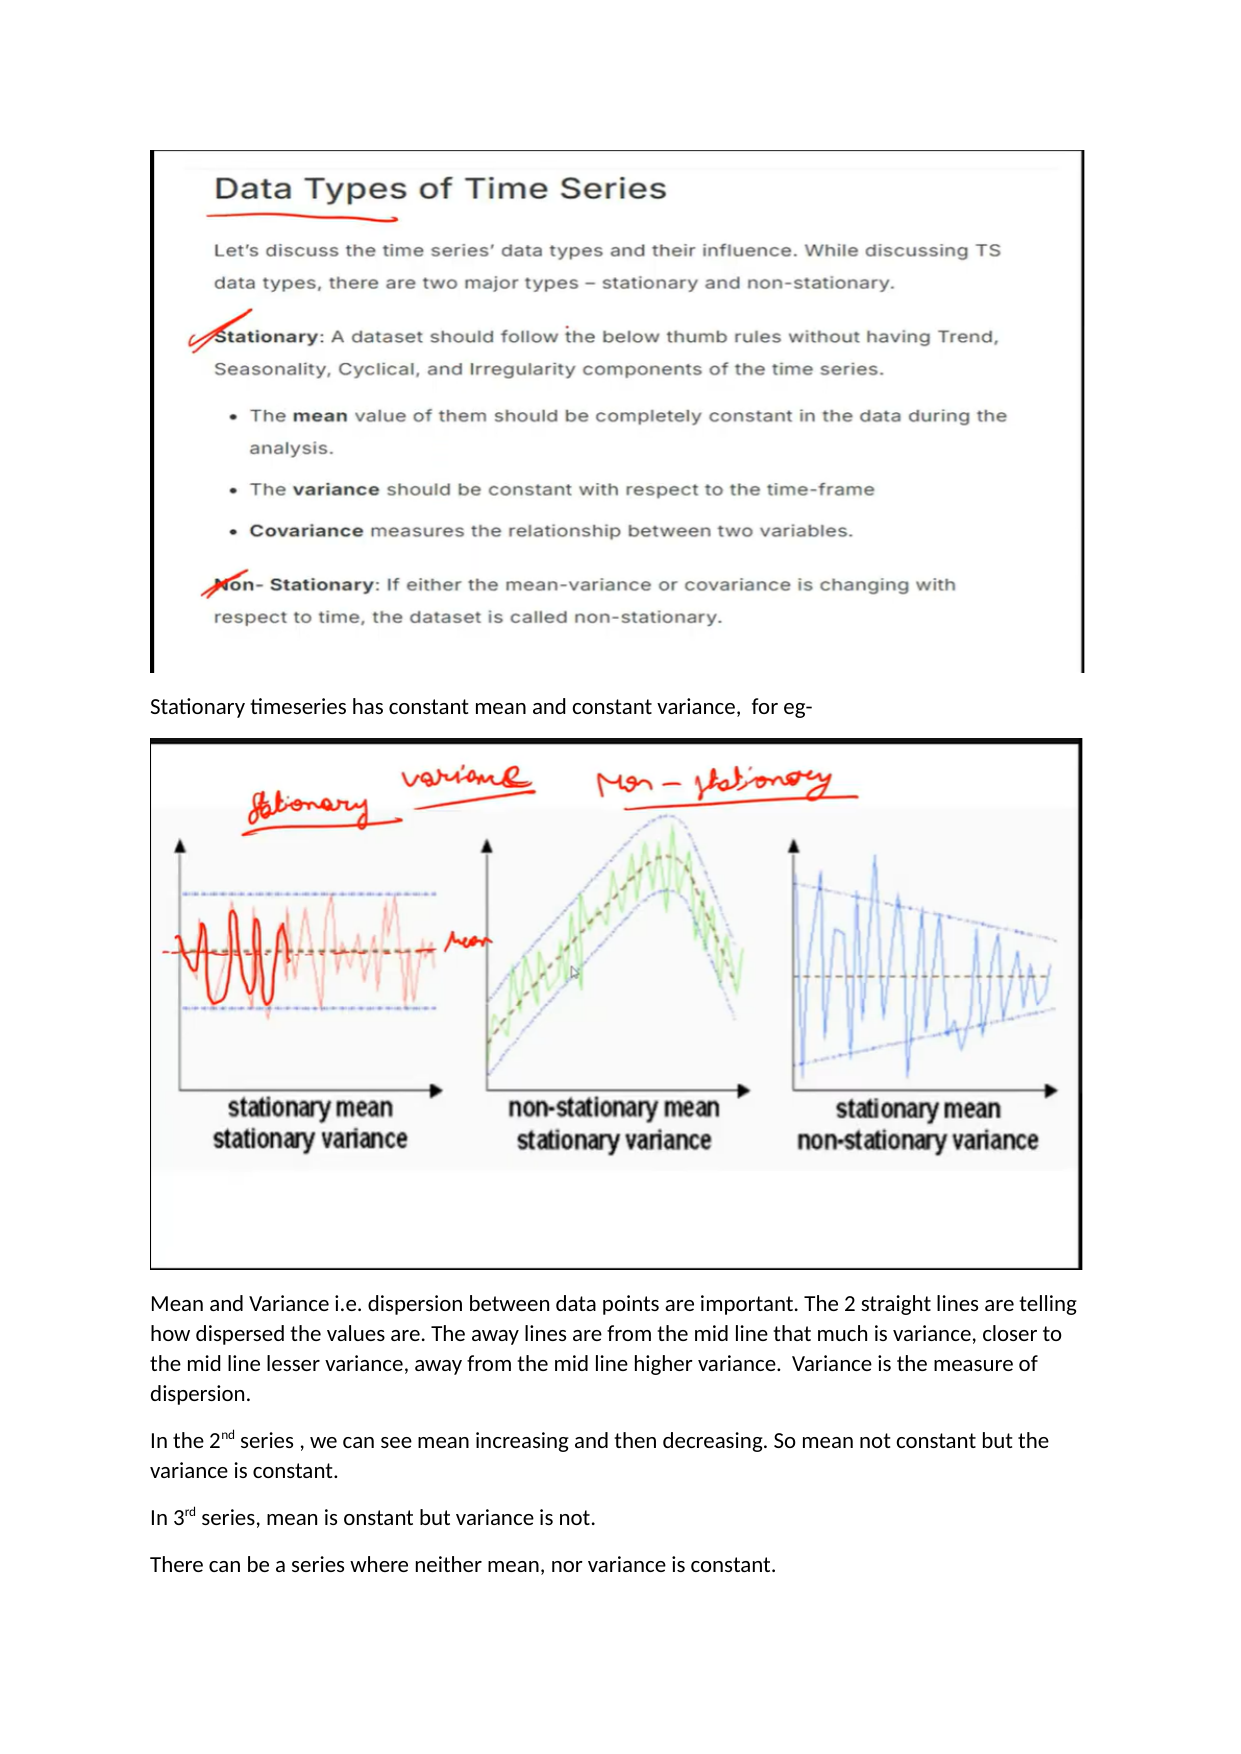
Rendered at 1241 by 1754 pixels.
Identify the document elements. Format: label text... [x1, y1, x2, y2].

text There can be a series where neither mean, nor variance is constant. [150, 1550, 1090, 1578]
text Mean and Variance i.e. dispersion between data points are important. The 2 straight lines are telling how dispersed the values are. The away lines are from the mid line that much is variance, closer to the mid line lesser variance, away from the mid line higher variance. Variance is the measure of dispersion. [150, 1289, 1090, 1407]
text In 3rd series, mean is onstant but variance is not. [150, 1503, 1090, 1531]
picture [150, 150, 1085, 673]
picture [150, 738, 1083, 1270]
text In the 2nd series , we can see mean increasing and then decreasing. So mean not constant but the variance is constant. [150, 1426, 1090, 1484]
text Stationary timeseries has constant mean and constant variance, for eg- [150, 692, 1090, 720]
